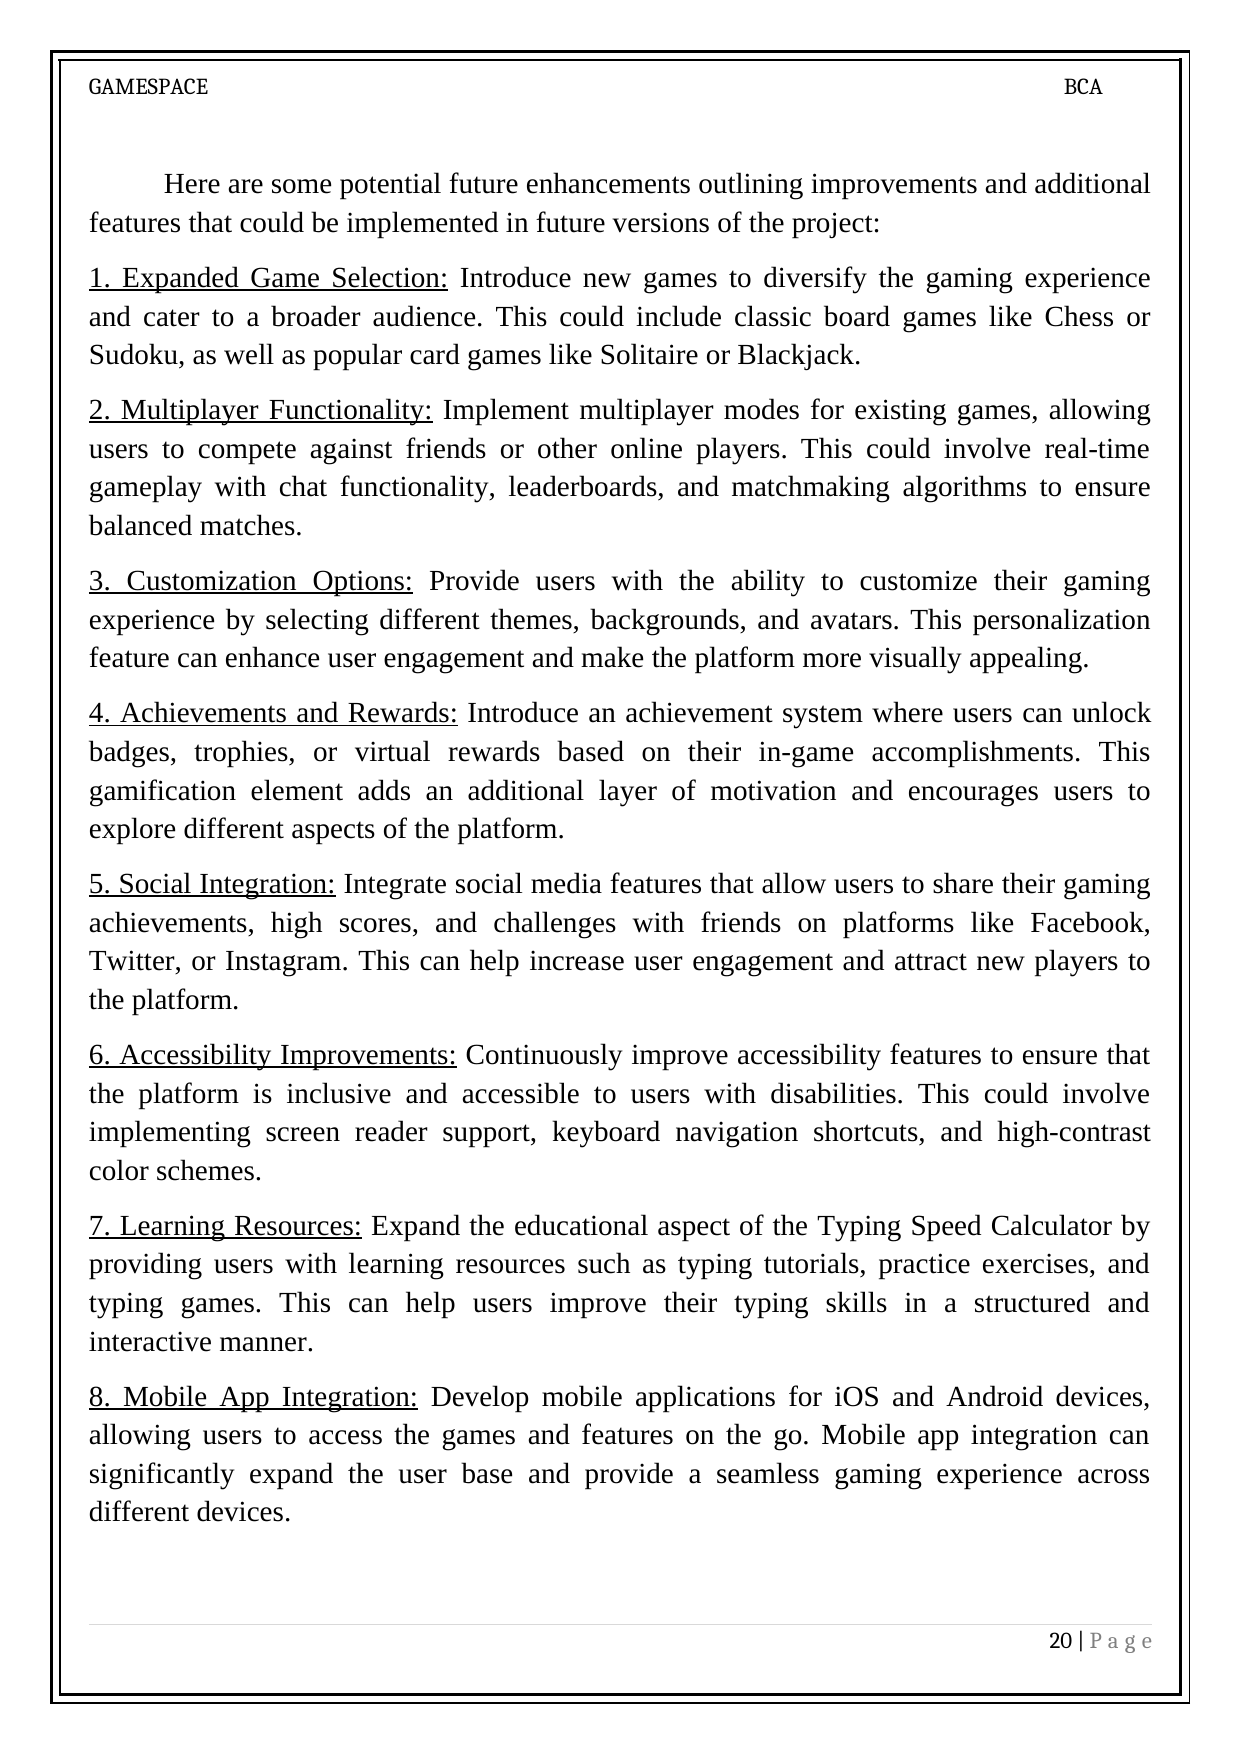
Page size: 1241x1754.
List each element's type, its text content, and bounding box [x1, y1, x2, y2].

text 1. Expanded Game Selection: Introduce new games to diversify the gaming experience and cater to a broader audience. This could include classic board games like Chess or Sudoku, as well as popular card games like Solitaire or Blackjack. [89, 260, 1152, 371]
text 8. Mobile App Integration: Develop mobile applications for iOS and Android devices, allowing users to access the games and features on the go. Mobile app integration can significantly expand the user base and provide a seamless gaming experience across different devices. [89, 1379, 1152, 1528]
text 2. Multiplayer Functionality: Implement multiplayer modes for existing games, allowing users to compete against friends or other online players. This could involve real-time gameplay with chat functionality, leaderboards, and matchmaking algorithms to ensure balanced matches. [89, 392, 1152, 542]
text 3. Customization Options: Provide users with the ability to customize their gaming experience by selecting different themes, backgrounds, and avatars. This personalization feature can enhance user engagement and make the platform more visually appealing. [89, 563, 1152, 674]
text Here are some potential future enhancements outlining improvements and additional features that could be implemented in future versions of the project: [89, 166, 1152, 238]
text 5. Social Integration: Integrate social media features that allow users to share their gaming achievements, high scores, and challenges with friends on platforms like Facebook, Twitter, or Instagram. This can help increase user engagement and attract new players to the platform. [89, 866, 1152, 1016]
text 7. Learning Resources: Expand the educational aspect of the Typing Speed Calculator by providing users with learning resources such as typing tutorials, practice exercises, and typing games. This can help users improve their typing skills in a structured and interactive manner. [89, 1208, 1152, 1357]
text 6. Accessibility Improvements: Continuously improve accessibility features to ensure that the platform is inclusive and accessible to users with disabilities. This could involve implementing screen reader support, keyboard navigation shortcuts, and high-contrast color schemes. [89, 1037, 1152, 1186]
text 4. Achievements and Rewards: Introduce an achievement system where users can unlock badges, trophies, or virtual rewards based on their in-game accomplishments. This gamification element adds an additional layer of motivation and encourages users to explore different aspects of the platform. [89, 696, 1152, 845]
